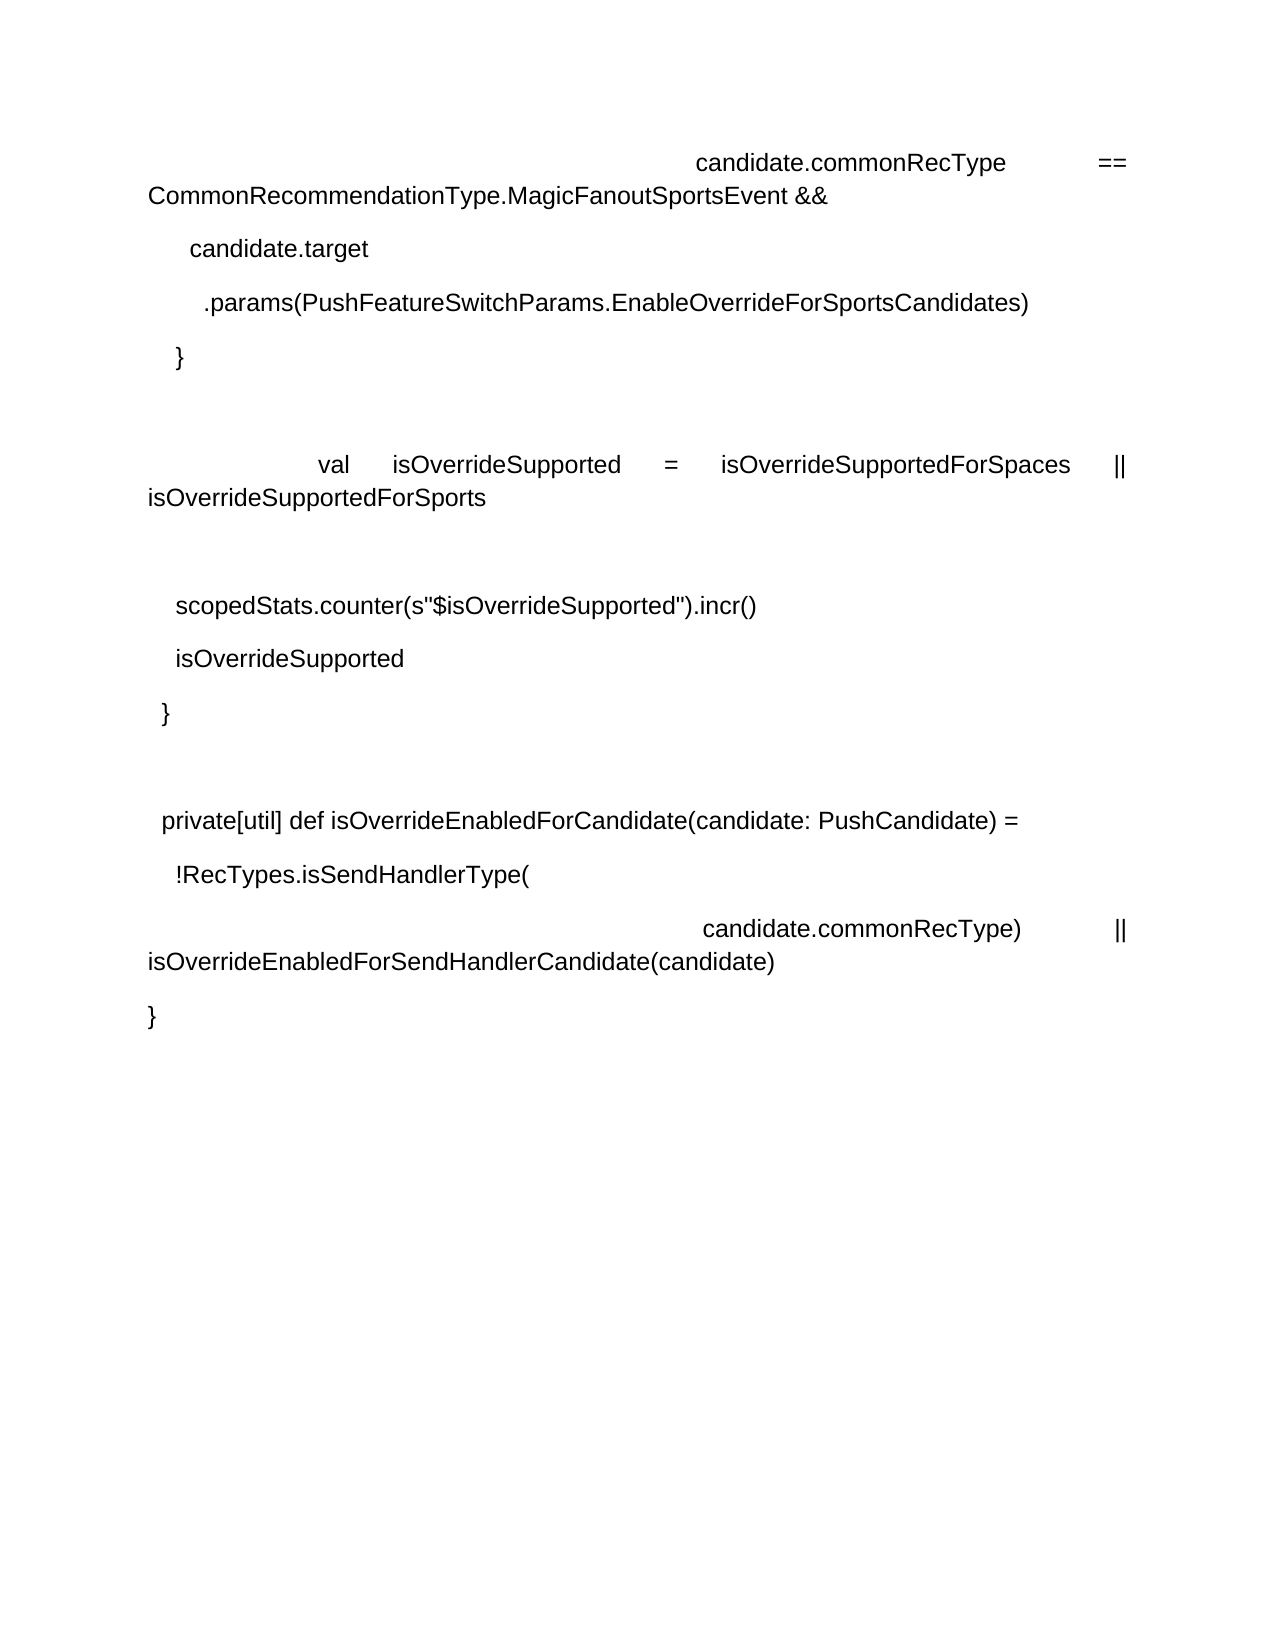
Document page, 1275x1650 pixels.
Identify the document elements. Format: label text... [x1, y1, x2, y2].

text } [148, 1001, 1127, 1029]
text candidate.commonRecType) || isOverrideEnabledForSendHandlerCandidate(candidate) [148, 914, 1127, 976]
text !RecTypes.isSendHandlerType( [148, 860, 1127, 889]
text candidate.target [148, 234, 1127, 263]
text } [148, 698, 1127, 727]
text val isOverrideSupported = isOverrideSupportedForSpaces || isOverrideSupportedForSports [148, 450, 1127, 512]
text .params(PushFeatureSwitchParams.EnableOverrideForSportsCandidates) [148, 288, 1127, 317]
text private[util] def isOverrideEnabledForCandidate(candidate: PushCandidate) = [148, 806, 1127, 835]
text } [148, 342, 1127, 371]
text isOverrideSupported [148, 644, 1127, 673]
text candidate.commonRecType == CommonRecommendationType.MagicFanoutSportsEvent && [148, 148, 1127, 209]
text scopedStats.counter(s"$isOverrideSupported").incr() [148, 591, 1127, 619]
